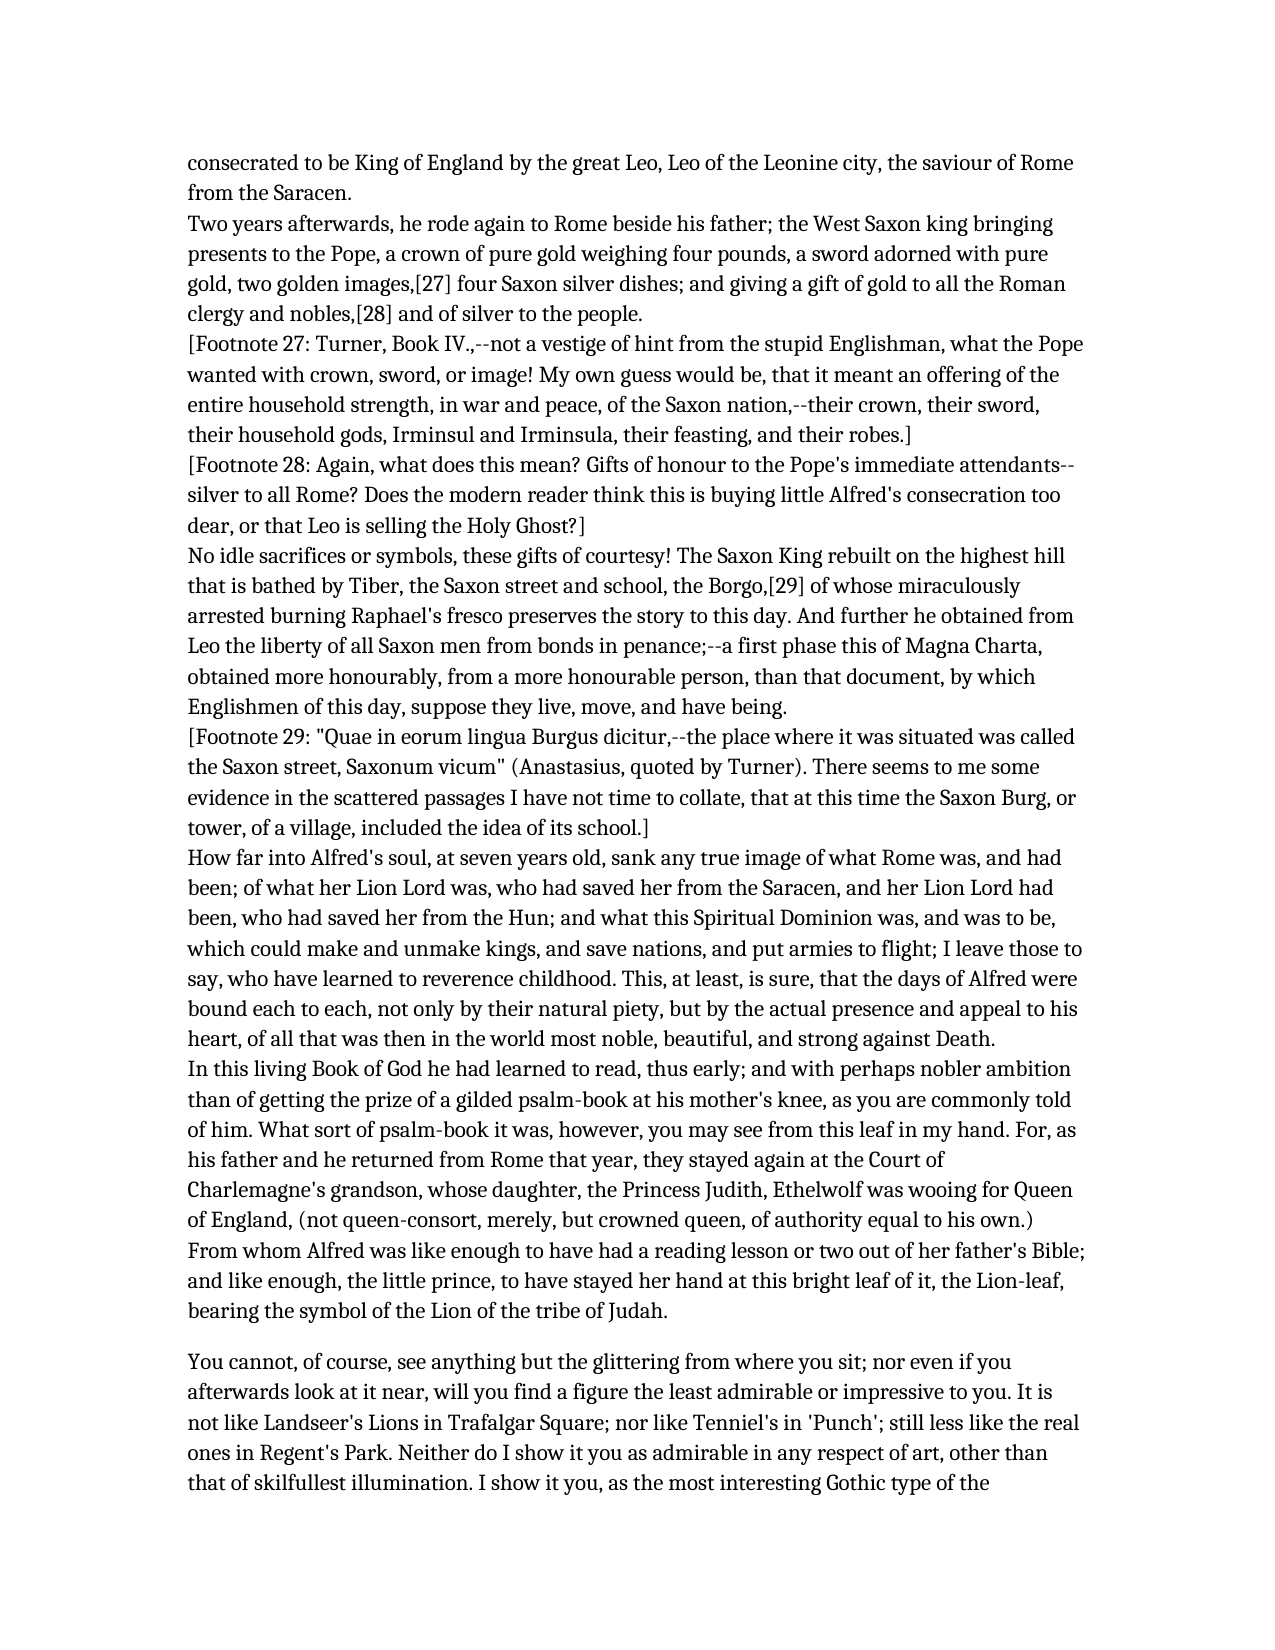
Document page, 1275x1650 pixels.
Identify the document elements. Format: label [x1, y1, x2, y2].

text [187, 150, 1087, 1324]
text [187, 1349, 1087, 1496]
